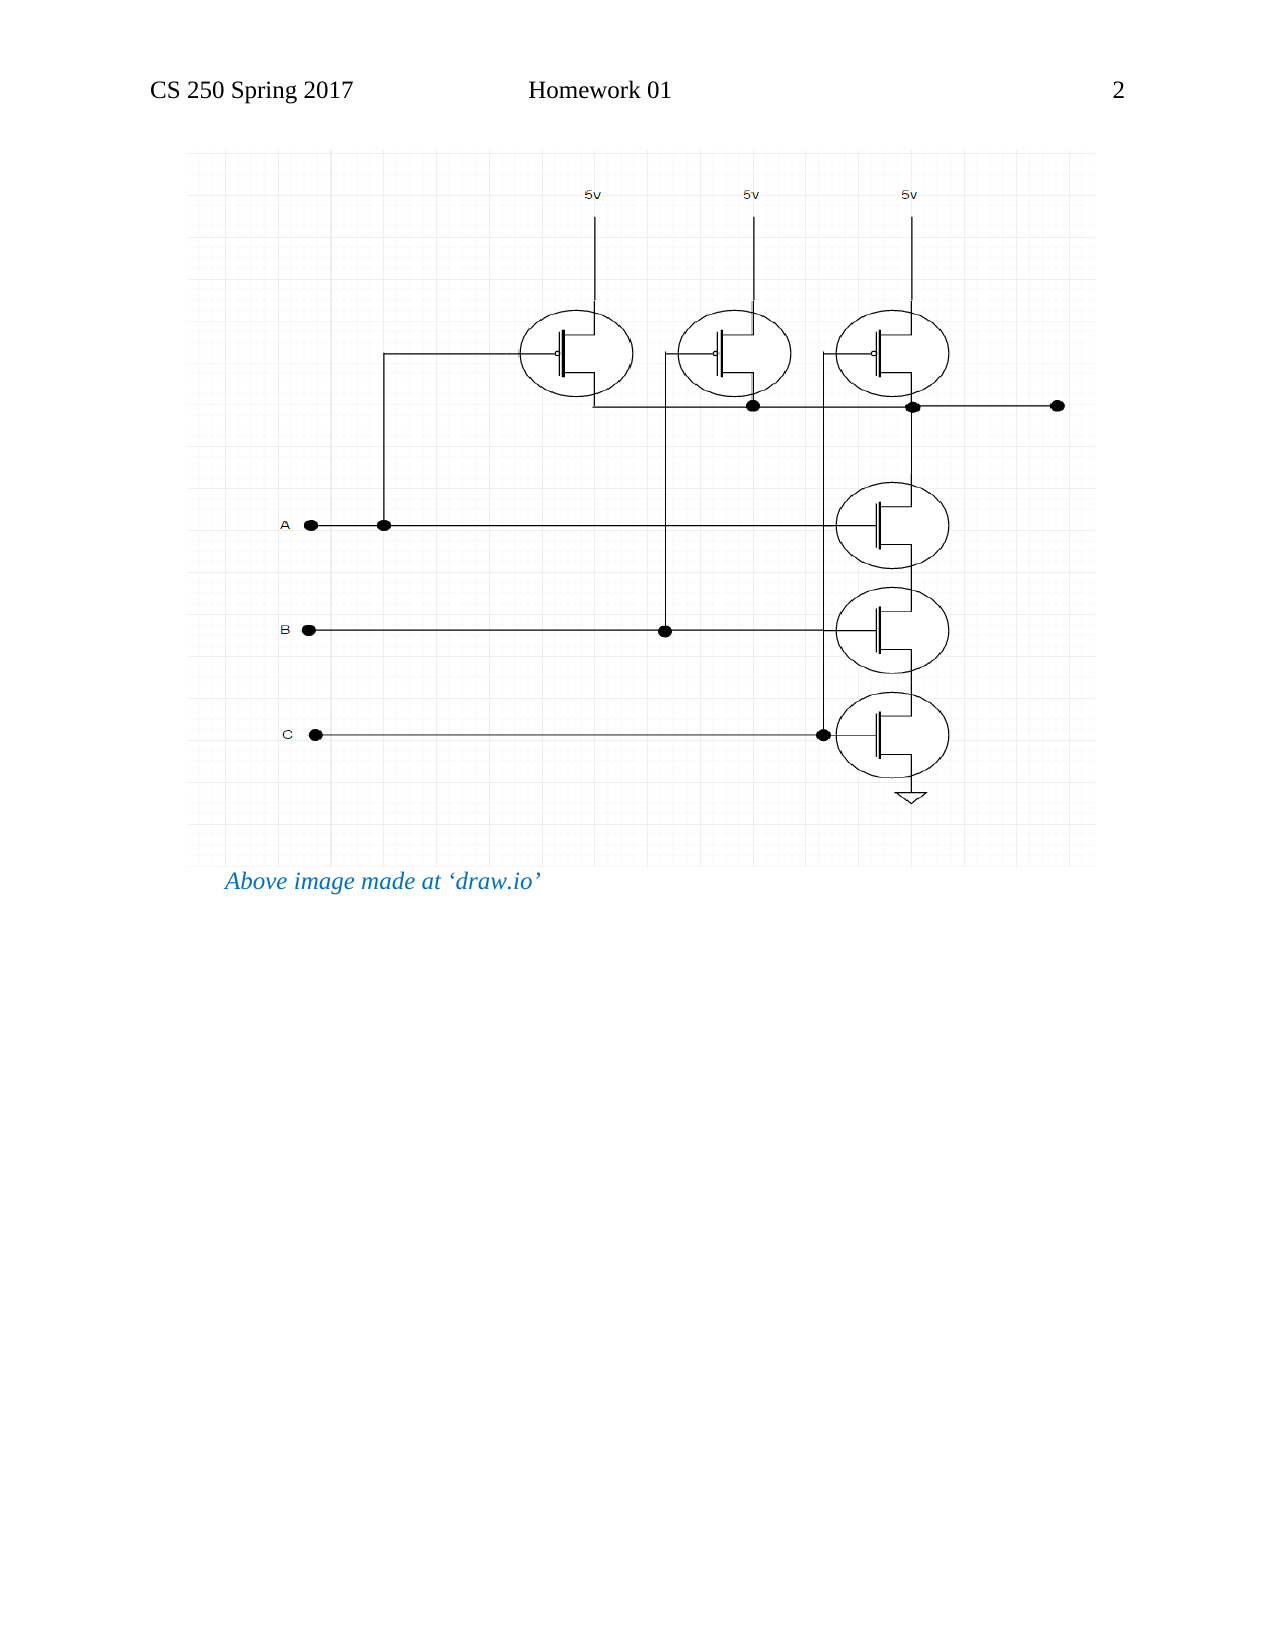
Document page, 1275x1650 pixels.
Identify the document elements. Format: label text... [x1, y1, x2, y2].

text Above image made at ‘draw.io’ [150, 866, 1125, 895]
picture [187, 150, 1096, 867]
